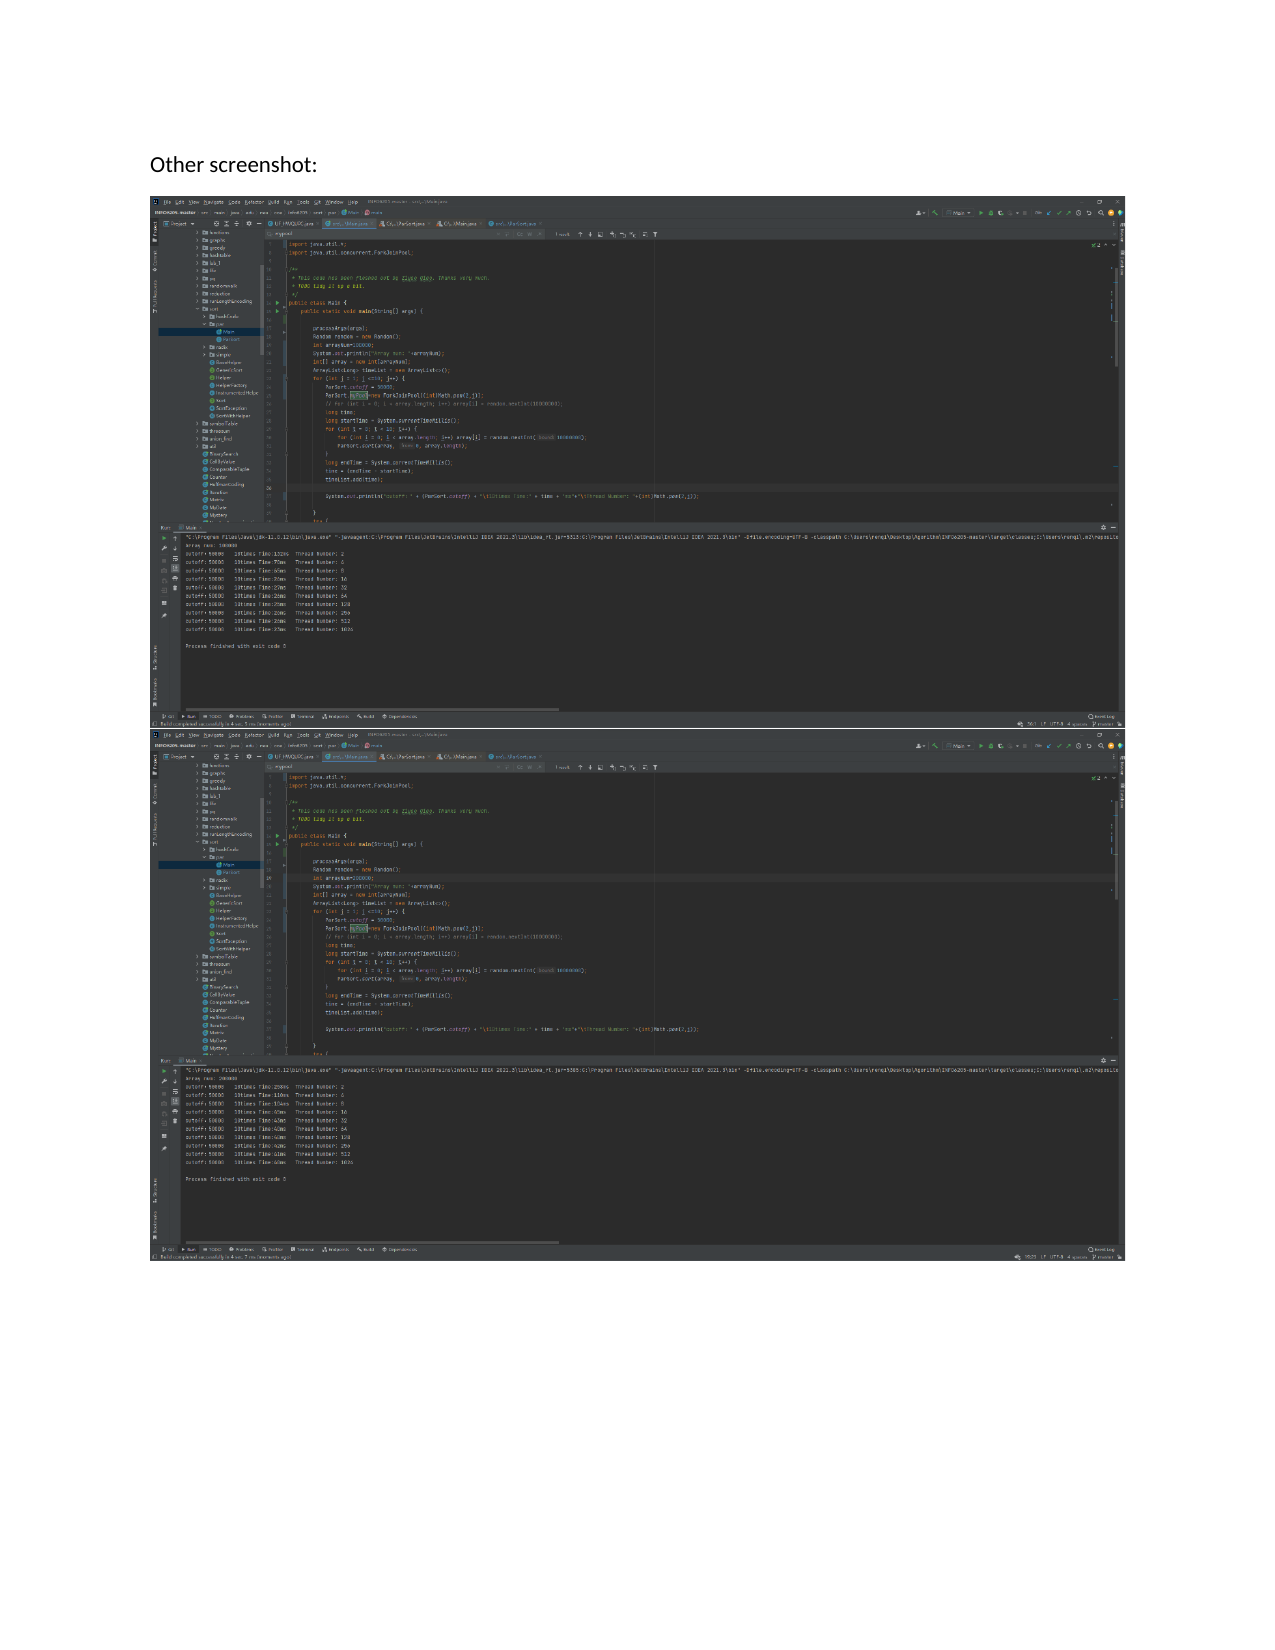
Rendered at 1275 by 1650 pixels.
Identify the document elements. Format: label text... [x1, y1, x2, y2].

picture [150, 729, 1125, 1261]
picture [150, 196, 1125, 728]
text Other screenshot: [150, 150, 1125, 178]
